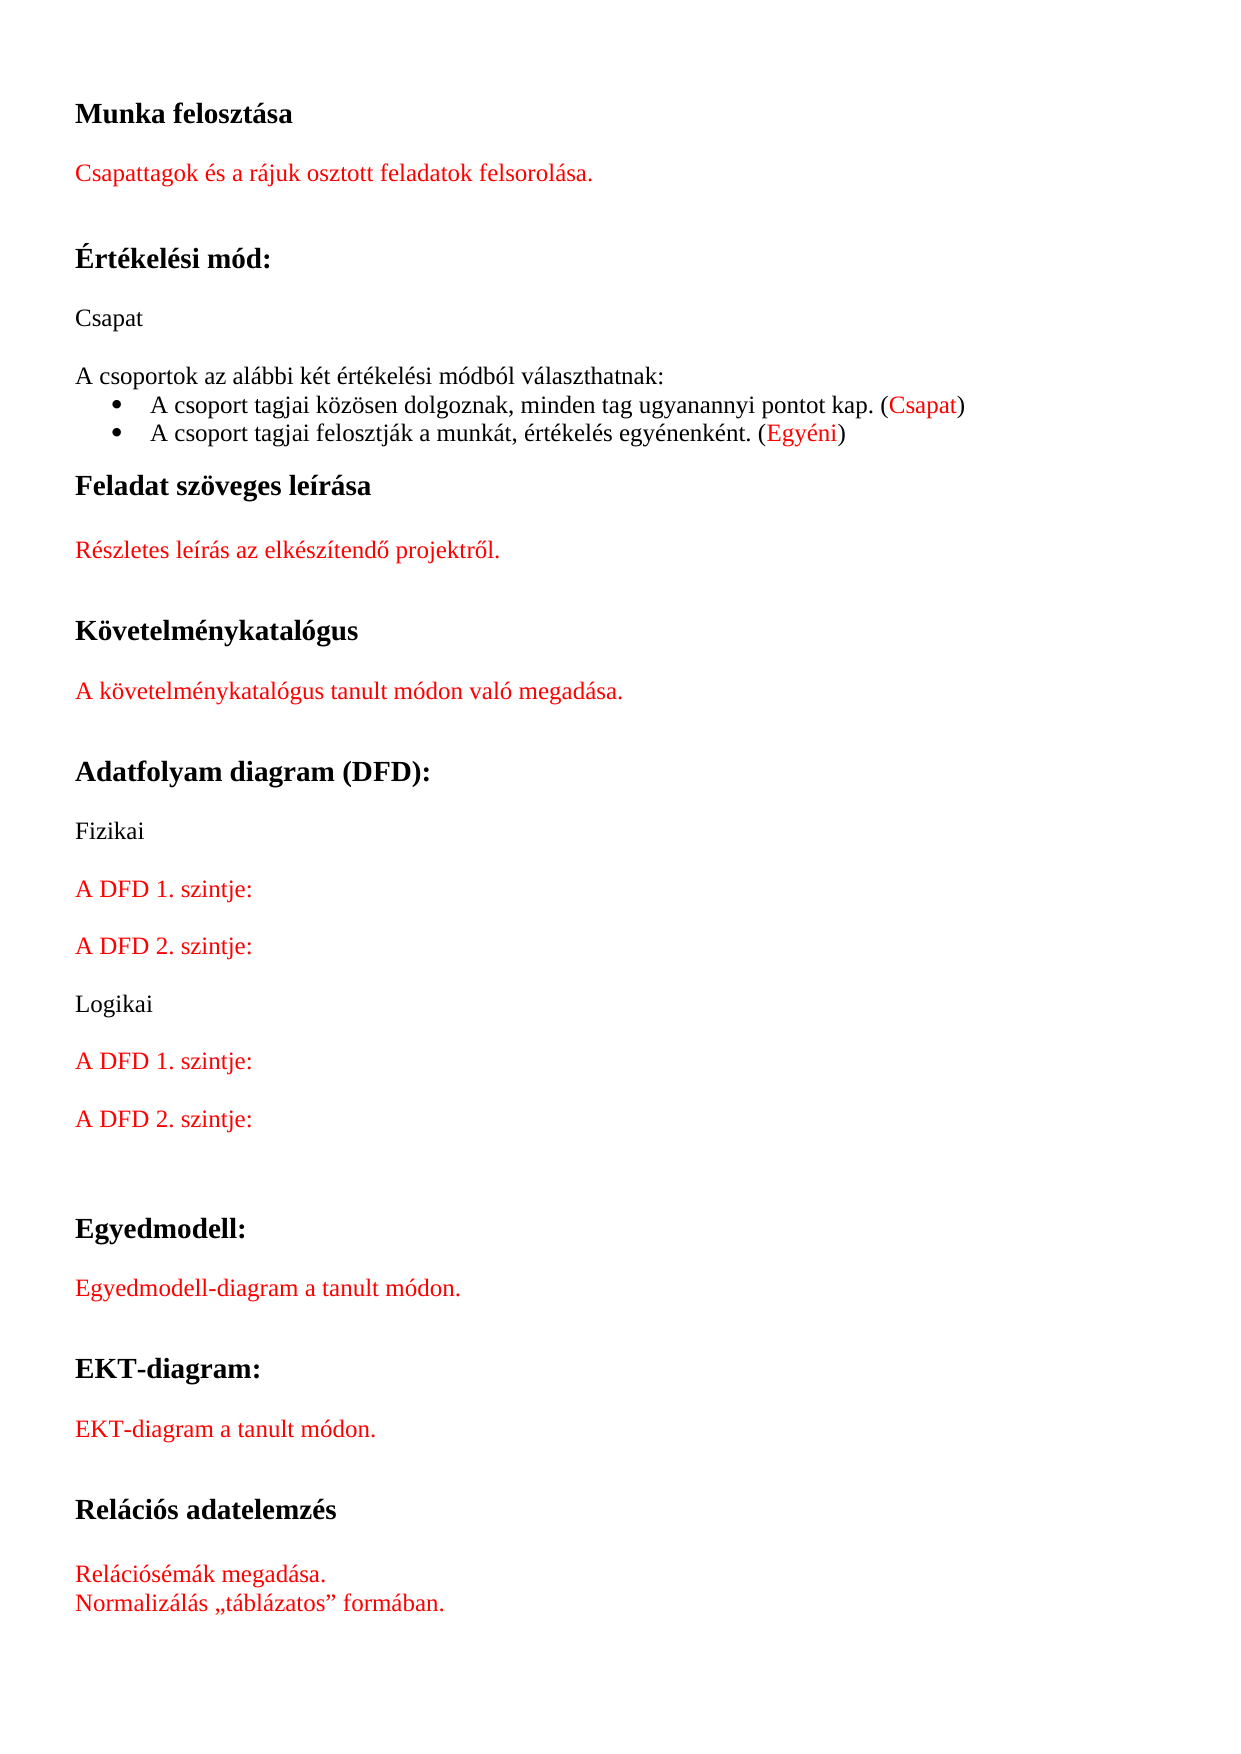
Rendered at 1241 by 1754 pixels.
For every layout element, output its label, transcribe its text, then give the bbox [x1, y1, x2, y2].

text A DFD 2. szintje: [75, 931, 1165, 960]
text A csoportok az alábbi két értékelési módból választhatnak: [75, 361, 1165, 390]
subtitle Feladat szöveges leírása [75, 468, 1165, 502]
text Egyedmodell-diagram a tanult módon. [75, 1273, 1165, 1302]
text Csapattagok és a rájuk osztott feladatok felsorolása. [75, 158, 1165, 187]
text Részletes leírás az elkészítendő projektről. [75, 535, 1165, 564]
subtitle Egyedmodell: [75, 1211, 1165, 1244]
subtitle Adatfolyam diagram (DFD): [75, 754, 1165, 788]
text Csapat [75, 303, 1165, 332]
text A követelménykatalógus tanult módon való megadása. [75, 676, 1165, 704]
subtitle Munka felosztása [75, 96, 1165, 129]
subtitle Relációs adatelemzés [75, 1492, 1165, 1526]
subtitle EKT-diagram: [75, 1352, 1165, 1385]
text Relációsémák megadása. [75, 1559, 1165, 1588]
text Fizikai [75, 816, 1165, 845]
text A DFD 2. szintje: [75, 1104, 1165, 1133]
subtitle Követelménykatalógus [75, 613, 1165, 647]
list A csoport tagjai felosztják a munkát, értékelés egyénenként. (Egyéni) [112, 418, 1165, 447]
subtitle Értékelési mód: [75, 241, 1165, 275]
text EKT-diagram a tanult módon. [75, 1414, 1165, 1443]
text A DFD 1. szintje: [75, 874, 1165, 903]
list A csoport tagjai közösen dolgoznak, minden tag ugyanannyi pontot kap. (Csapat) [112, 390, 1165, 418]
text A DFD 1. szintje: [75, 1046, 1165, 1075]
text Normalizálás „táblázatos” formában. [75, 1588, 1165, 1617]
text Logikai [75, 989, 1165, 1018]
